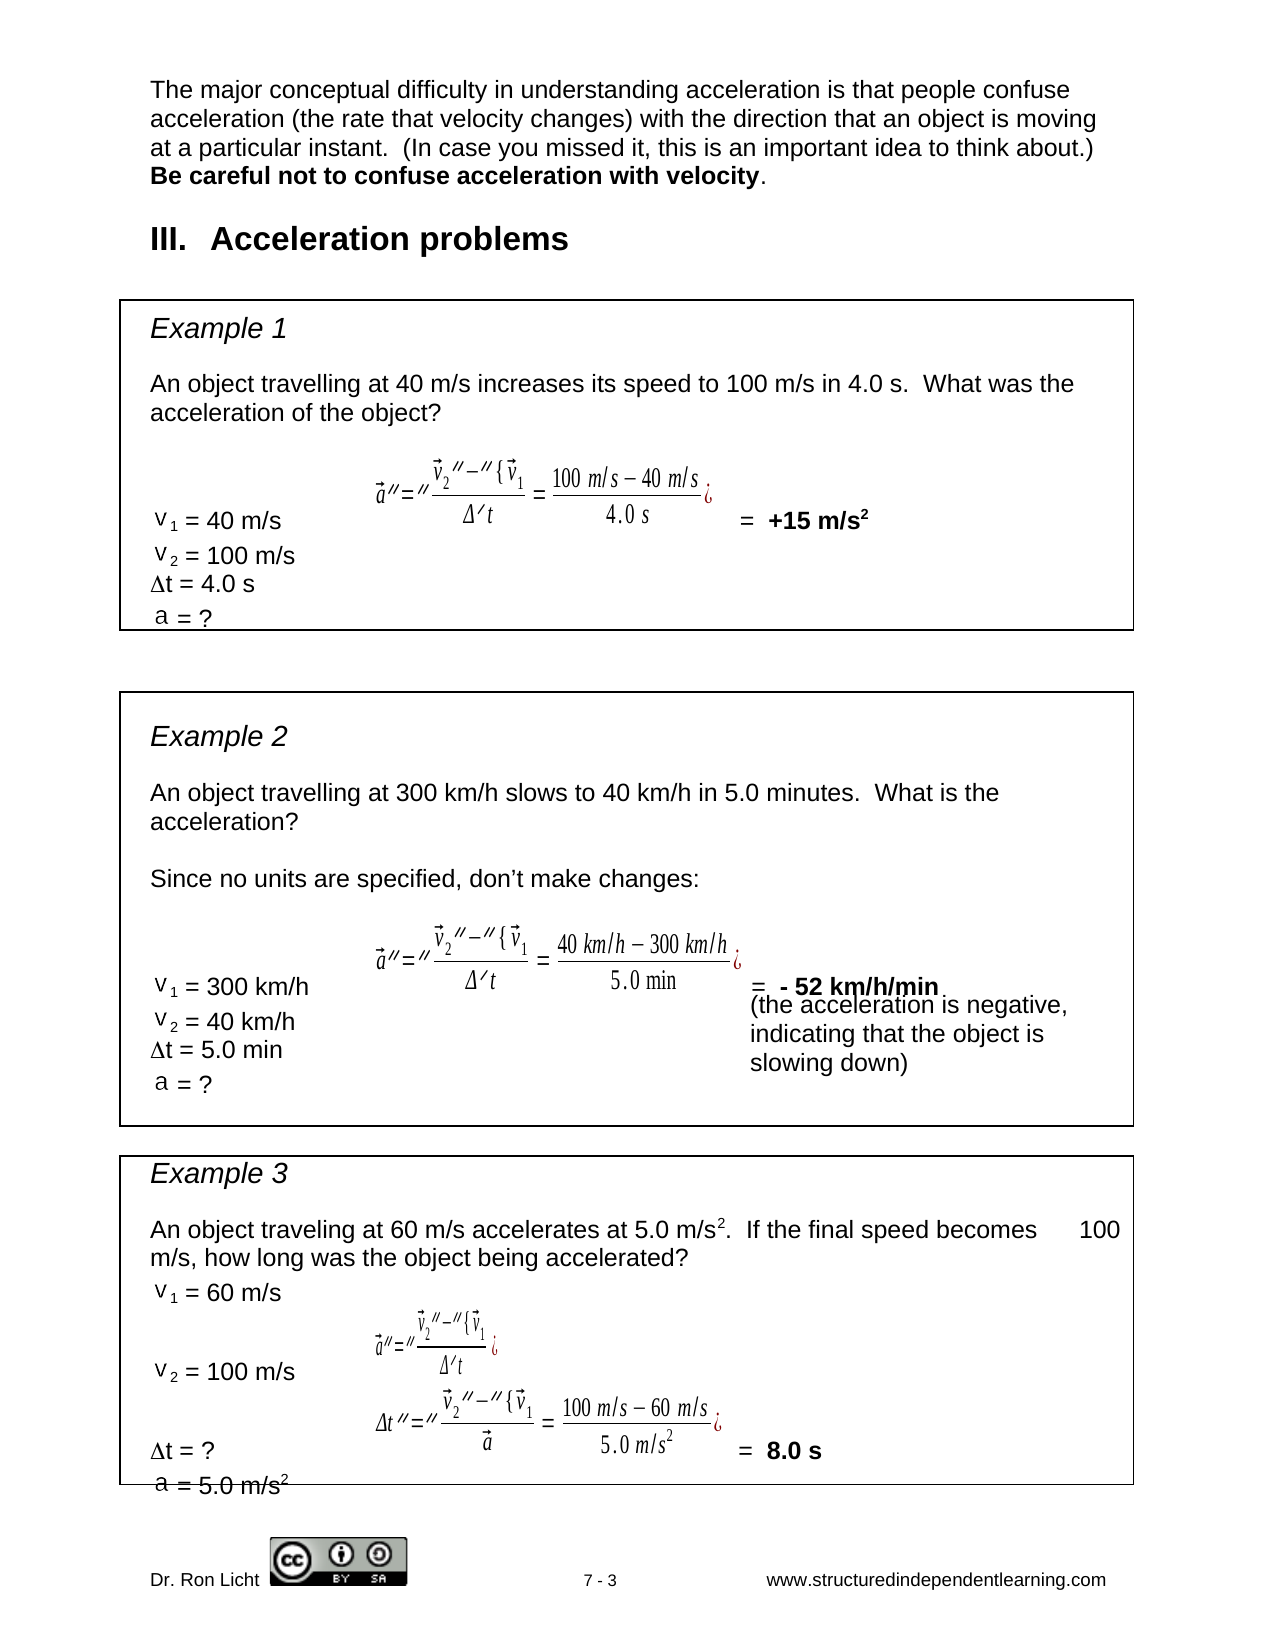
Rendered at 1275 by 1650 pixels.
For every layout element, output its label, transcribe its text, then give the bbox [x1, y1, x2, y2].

text Example 2 [150, 719, 1125, 753]
picture [269, 1537, 408, 1586]
text 2 = 40 km/h [150, 1001, 1125, 1035]
text 1 = 60 m/s [150, 1272, 1125, 1307]
text Example 3 [150, 1157, 1125, 1190]
text An object traveling at 60 m/s accelerates at 5.0 m/s2. If the final speed becomes 100 m/s, how long was the object being accelerated? [150, 1215, 1125, 1272]
text An object travelling at 40 m/s increases its speed to 100 m/s in 4.0 s. What was the acceleration of the object? [150, 369, 1125, 427]
text = 5.0 m/s2 [150, 1485, 1125, 1500]
text Example 1 [150, 311, 1125, 344]
text The major conceptual difficulty in understanding acceleration is that people confuse acceleration (the rate that velocity changes) with the direction that an object is moving at a particular instant. (In case you missed it, this is an important idea to think about.) Be careful not to confuse acceleration with velocity. [150, 75, 1125, 190]
text An object travelling at 300 km/h slows to 40 km/h in 5.0 minutes. What is the acceleration? [150, 778, 1125, 835]
text 1 = 300 km/h = - 52 km/h/min [150, 921, 1125, 1001]
text = ? [150, 598, 1125, 629]
text = ? [150, 1064, 1125, 1099]
text t = 5.0 min [150, 1035, 1125, 1064]
text Since no units are specified, don’t make changes: [150, 864, 1125, 893]
subtitle Acceleration problems [150, 219, 1125, 257]
text 1 = 40 m/s = +15 m/s2 [150, 456, 1125, 535]
text t = ? = 8.0 s [150, 1386, 1125, 1465]
text t = 4.0 s [150, 569, 1125, 598]
text = 5.0 m/s2 [150, 1465, 1125, 1484]
text 2 = 100 m/s [150, 535, 1125, 569]
text 2 = 100 m/s [150, 1307, 1125, 1386]
